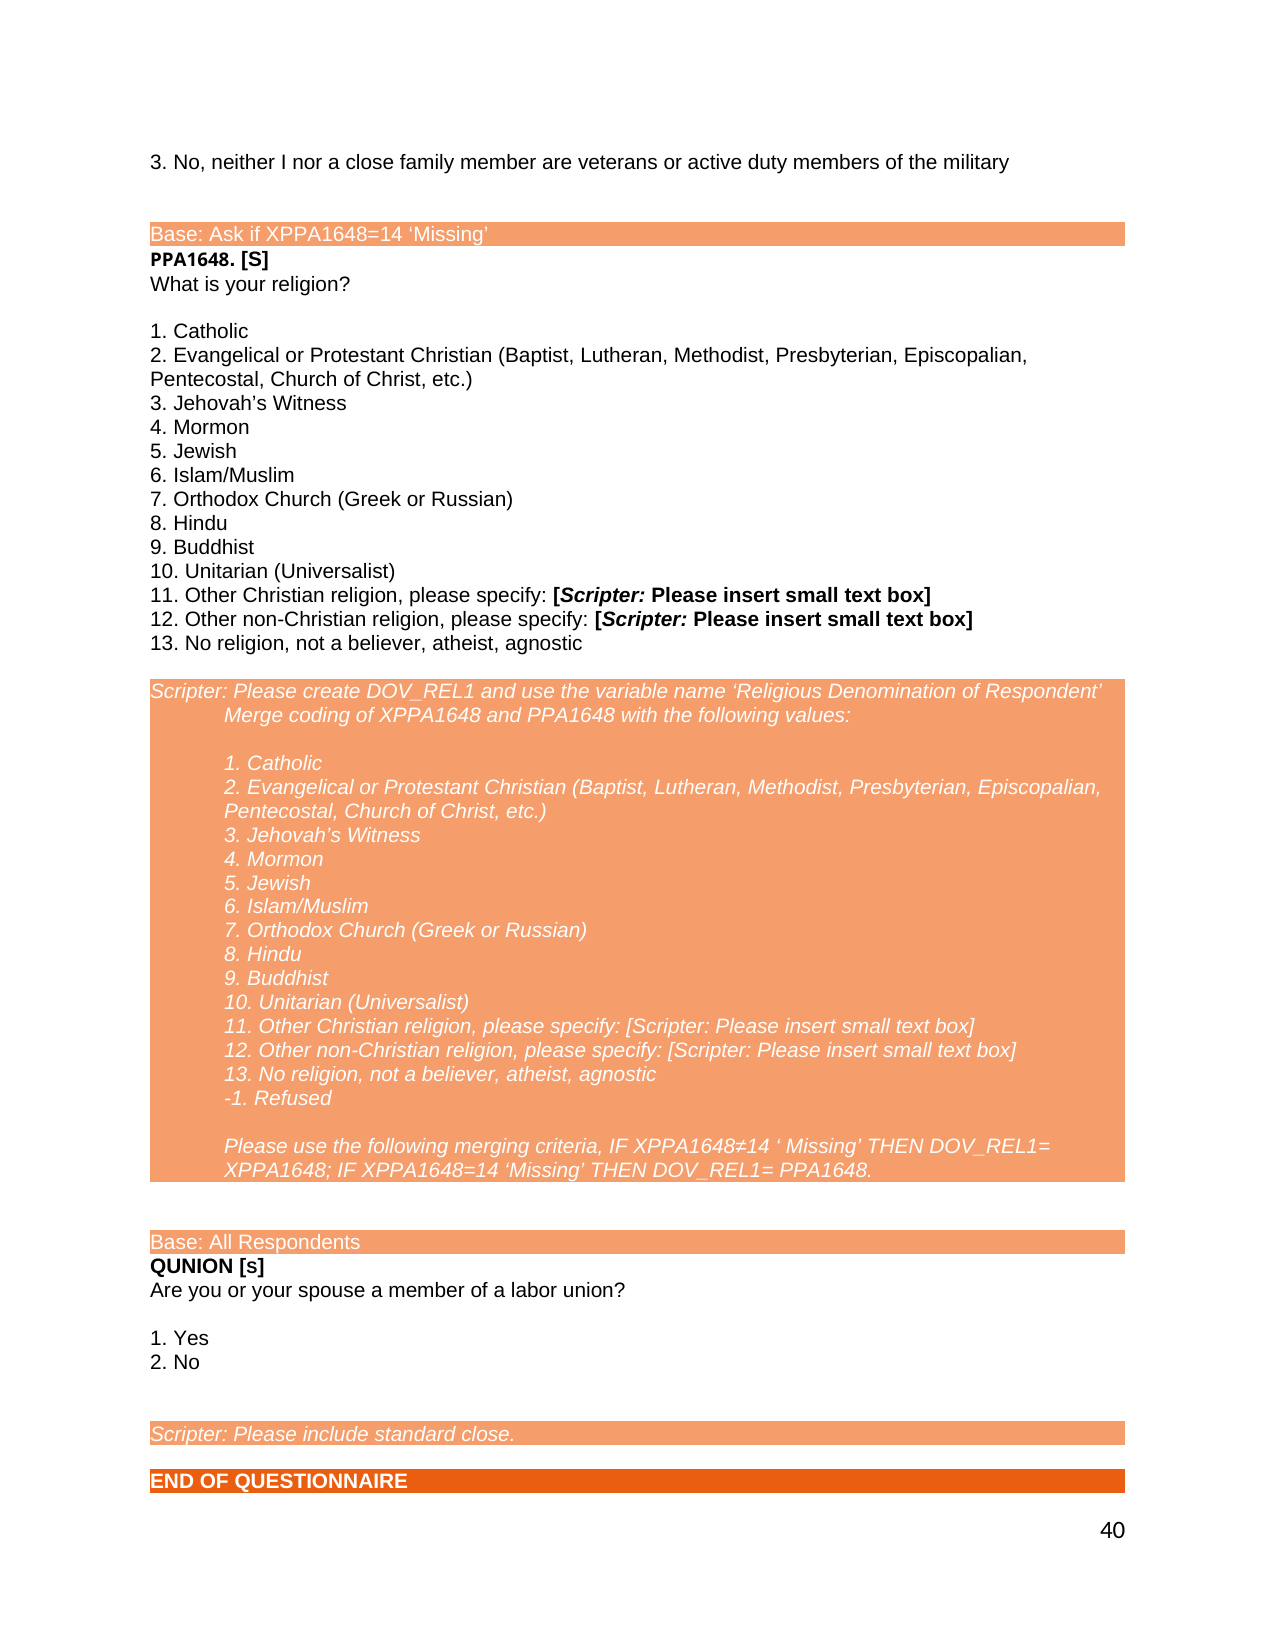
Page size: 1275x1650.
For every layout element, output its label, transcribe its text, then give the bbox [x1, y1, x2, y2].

text 8. Hindu [150, 942, 1125, 966]
text 1. Catholic [150, 319, 1125, 343]
text 4. Mormon [150, 846, 1125, 870]
text 3. Jehovah’s Witness [150, 822, 1125, 846]
text QUNION [s] [150, 1254, 1125, 1278]
text 2. Evangelical or Protestant Christian (Baptist, Lutheran, Methodist, Presbyterian, Episcopalian, Pentecostal, Church of Christ, etc.) [150, 343, 1125, 391]
text 2. Evangelical or Protestant Christian (Baptist, Lutheran, Methodist, Presbyterian, Episcopalian, Pentecostal, Church of Christ, etc.) [150, 774, 1125, 822]
text 3. No, neither I nor a close family member are veterans or active duty members of the military [150, 150, 1125, 174]
text 11. Other Christian religion, please specify: [Scripter: Please insert small text box] [150, 583, 1125, 607]
text 13. No religion, not a believer, atheist, agnostic [150, 631, 1125, 655]
text 13. No religion, not a believer, atheist, agnostic [150, 1062, 1125, 1086]
text 8. Hindu [150, 511, 1125, 535]
text Are you or your spouse a member of a labor union? [150, 1278, 1125, 1302]
text 1. Yes [150, 1326, 1125, 1349]
text 10. Unitarian (Universalist) [150, 559, 1125, 583]
text 6. Islam/Muslim [150, 463, 1125, 487]
text 6. Islam/Muslim [150, 894, 1125, 918]
text 1. Catholic [150, 751, 1125, 774]
text 3. Jehovah’s Witness [150, 391, 1125, 415]
text Scripter: Please include standard close. [150, 1421, 1125, 1445]
text 11. Other Christian religion, please specify: [Scripter: Please insert small text box] [150, 1014, 1125, 1038]
text 9. Buddhist [150, 535, 1125, 559]
text 12. Other non-Christian religion, please specify: [Scripter: Please insert small text box] [150, 1038, 1125, 1062]
text 4. Mormon [150, 415, 1125, 439]
text 12. Other non-Christian religion, please specify: [Scripter: Please insert small text box] [150, 607, 1125, 631]
text Please use the following merging criteria, IF XPPA1648≠14 ‘ Missing’ THEN DOV_REL1= XPPA1648; IF XPPA1648=14 ‘Missing’ THEN DOV_REL1= PPA1648. [150, 1134, 1125, 1182]
text Base: All Respondents [150, 1230, 1125, 1254]
text 5. Jewish [150, 439, 1125, 463]
text What is your religion? [150, 271, 1125, 295]
text END OF QUESTIONNAIRE [150, 1469, 1125, 1493]
text 10. Unitarian (Universalist) [150, 990, 1125, 1014]
text PPA1648. [S] [150, 246, 1125, 271]
text Scripter: Please create DOV_REL1 and use the variable name ‘Religious Denomination of Respondent’ Merge coding of XPPA1648 and PPA1648 with the following values: [150, 679, 1125, 727]
text Base: Ask if XPPA1648=14 ‘Missing’ [150, 222, 1125, 246]
text -1. Refused [150, 1086, 1125, 1110]
text 7. Orthodox Church (Greek or Russian) [150, 918, 1125, 942]
text 9. Buddhist [150, 966, 1125, 990]
text 7. Orthodox Church (Greek or Russian) [150, 487, 1125, 511]
text 2. No [150, 1349, 1125, 1373]
text 5. Jewish [150, 870, 1125, 894]
